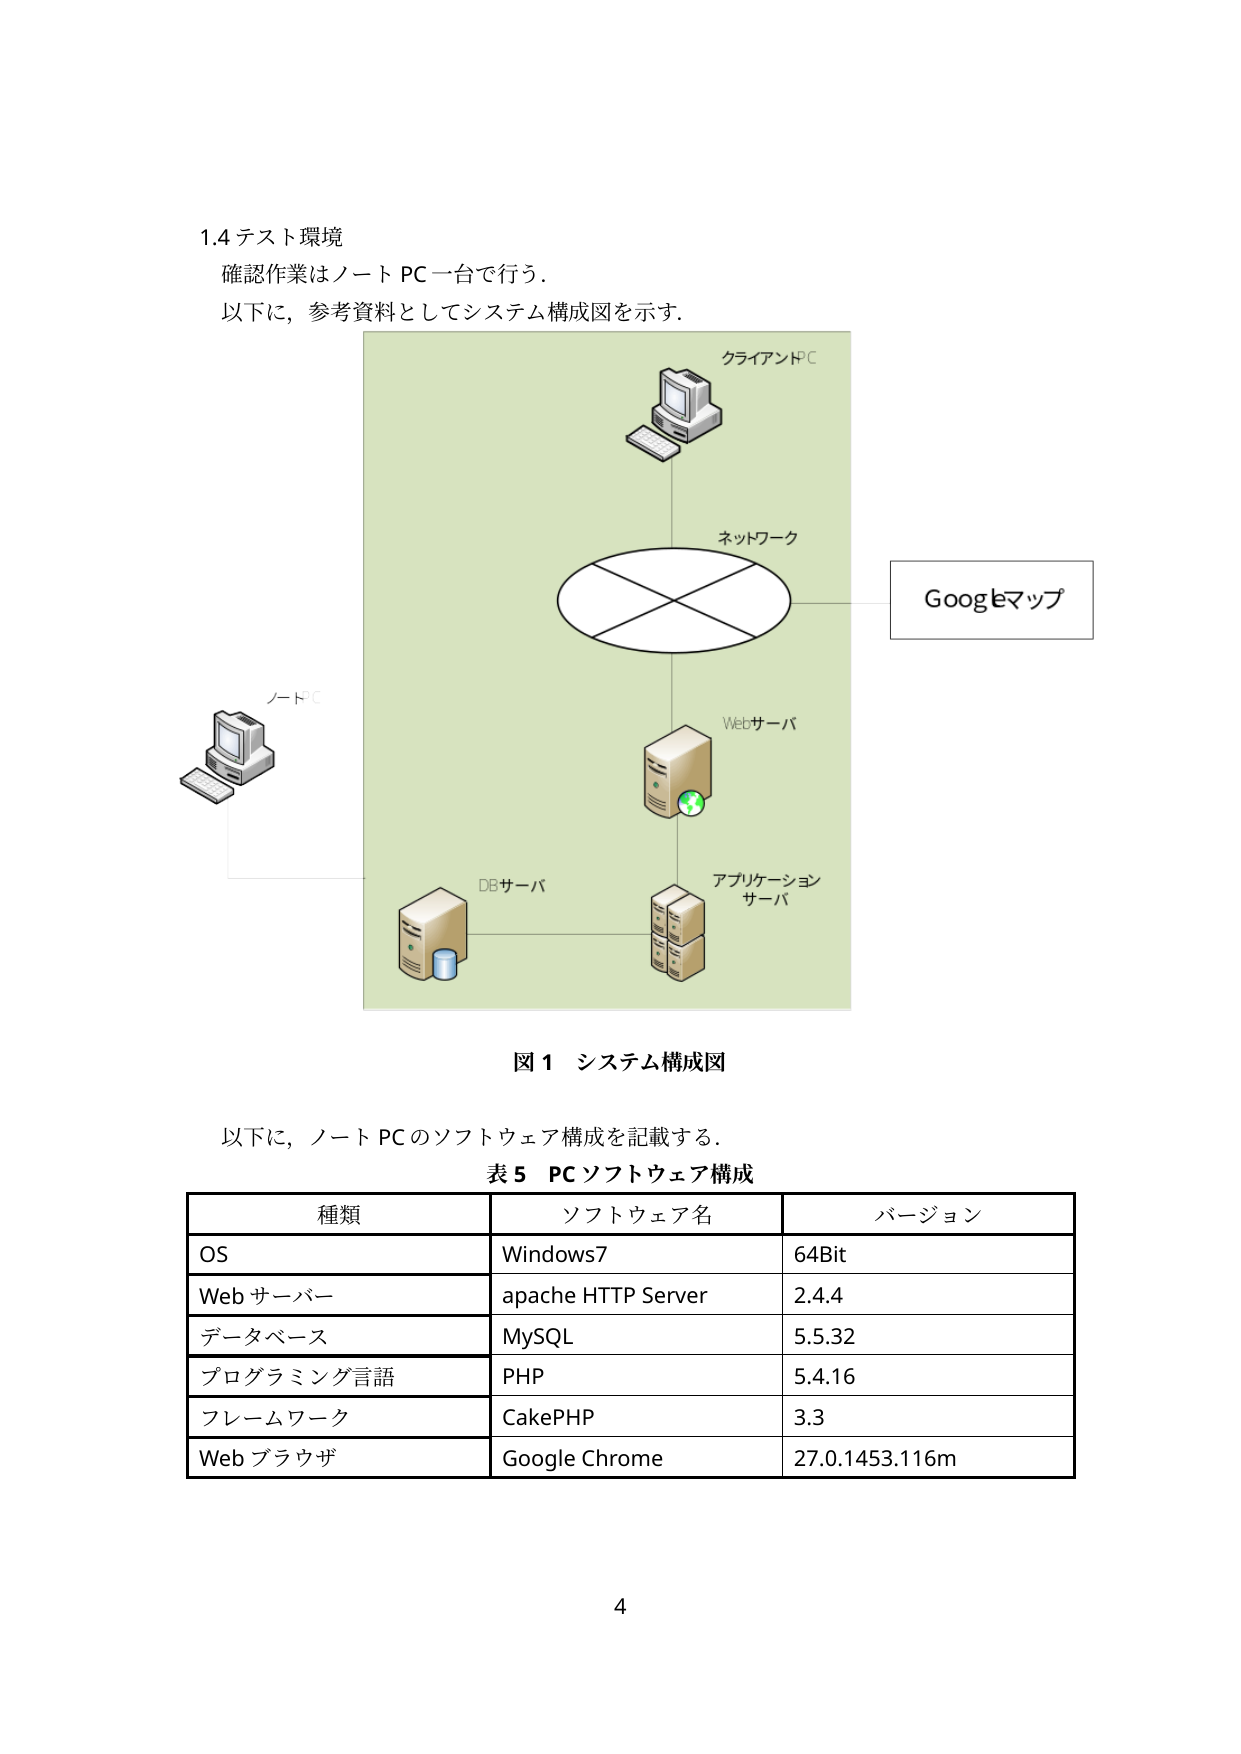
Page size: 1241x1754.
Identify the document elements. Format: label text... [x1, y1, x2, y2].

table_cell Webサーバー [189, 1276, 489, 1314]
table_cell プログラミング言語 [189, 1358, 489, 1395]
table_cell 5.4.16 [783, 1355, 1073, 1395]
table_header 種類 [189, 1195, 489, 1232]
table_cell PHP [492, 1355, 782, 1395]
table_cell 64Bit [783, 1236, 1073, 1273]
subtitle 1.4テスト環境 [177, 217, 1063, 254]
text 以下に，参考資料としてシステム構成図を示す． [199, 292, 1063, 329]
table_cell apache HTTP Server [492, 1274, 782, 1314]
table_header ソフトウェア名 [492, 1195, 781, 1232]
table_cell フレームワーク [189, 1398, 489, 1436]
text 図 1 システム構成図 [177, 329, 1063, 1079]
table_cell Windows7 [492, 1236, 782, 1273]
text 表 5 PCソフトウェア構成 [177, 1154, 1063, 1192]
table_cell 27.0.1453.116m [783, 1437, 1073, 1476]
table_cell Webブラウザ [189, 1439, 489, 1476]
table_cell 2.4.4 [783, 1274, 1073, 1314]
table_cell 5.5.32 [783, 1315, 1073, 1354]
table_cell 3.3 [783, 1396, 1073, 1436]
table_cell データベース [189, 1317, 489, 1354]
text 以下に，ノートPCのソフトウェア構成を記載する． [199, 1117, 1063, 1154]
table_cell MySQL [492, 1315, 782, 1354]
table_header バージョン [784, 1195, 1073, 1232]
text 確認作業はノートPC一台で行う． [199, 254, 1063, 292]
table_cell CakePHP [492, 1396, 782, 1436]
table_cell Google Chrome [492, 1437, 782, 1476]
table_cell OS [189, 1236, 489, 1273]
